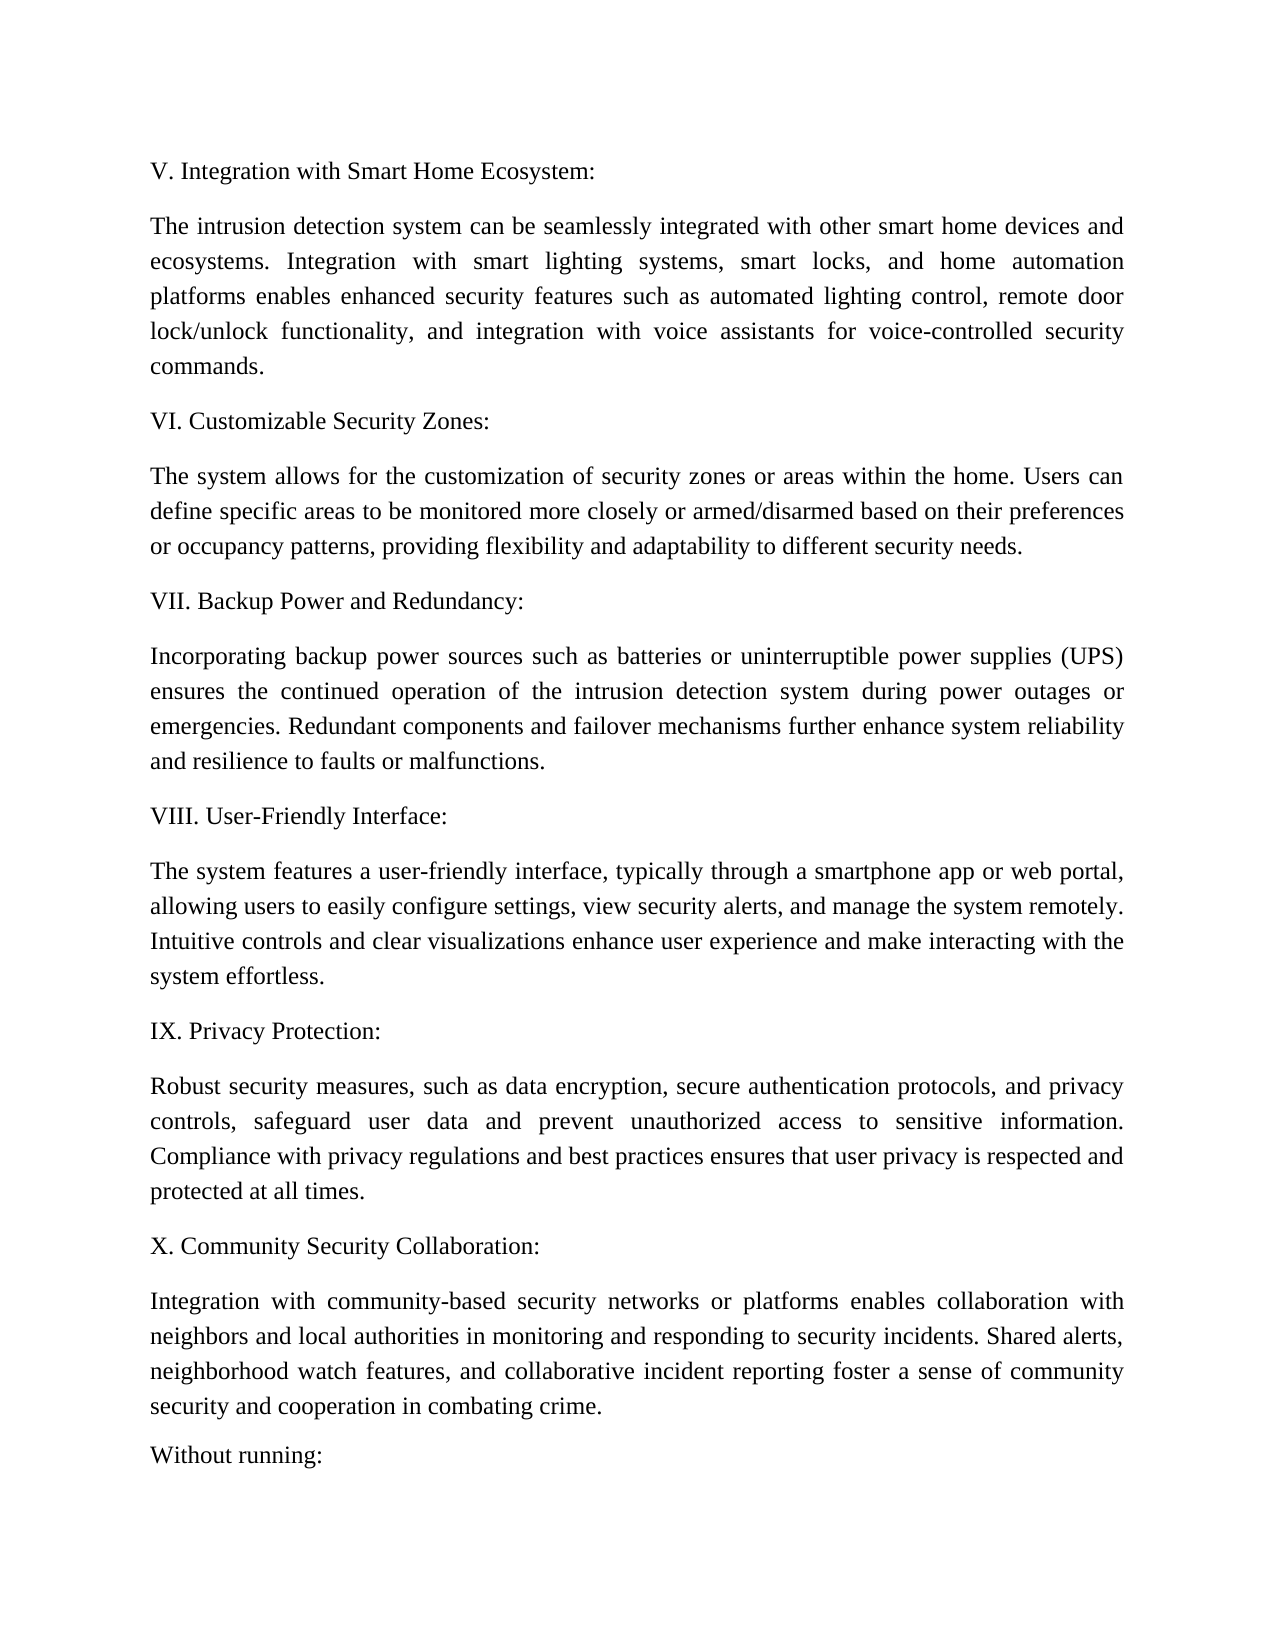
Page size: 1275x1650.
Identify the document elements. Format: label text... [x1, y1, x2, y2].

text V. Integration with Smart Home Ecosystem: [150, 150, 1125, 185]
text Integration with community-based security networks or platforms enables collaboration with neighbors and local authorities in monitoring and responding to security incidents. Shared alerts, neighborhood watch features, and collaborative incident reporting foster a sense of community security and cooperation in combating crime. [150, 1280, 1125, 1420]
text VIII. User-Friendly Interface: [150, 795, 1125, 830]
text The system allows for the customization of security zones or areas within the home. Users can define specific areas to be monitored more closely or armed/disarmed based on their preferences or occupancy patterns, providing flexibility and adaptability to different security needs. [150, 455, 1125, 560]
text VII. Backup Power and Redundancy: [150, 580, 1125, 615]
text The intrusion detection system can be seamlessly integrated with other smart home devices and ecosystems. Integration with smart lighting systems, smart locks, and home automation platforms enables enhanced security features such as automated lighting control, remote door lock/unlock functionality, and integration with voice assistants for voice-controlled security commands. [150, 205, 1125, 380]
text The system features a user-friendly interface, typically through a smartphone app or web portal, allowing users to easily configure settings, view security alerts, and manage the system remotely. Intuitive controls and clear visualizations enhance user experience and make interacting with the system effortless. [150, 850, 1125, 990]
text Incorporating backup power sources such as batteries or uninterruptible power supplies (UPS) ensures the continued operation of the intrusion detection system during power outages or emergencies. Redundant components and failover mechanisms further enhance system reliability and resilience to faults or malfunctions. [150, 635, 1125, 775]
text Robust security measures, such as data encryption, secure authentication protocols, and privacy controls, safeguard user data and prevent unauthorized access to sensitive information. Compliance with privacy regulations and best practices ensures that user privacy is respected and protected at all times. [150, 1065, 1125, 1205]
text X. Community Security Collaboration: [150, 1225, 1125, 1260]
text Without running: [150, 1440, 1125, 1469]
text VI. Customizable Security Zones: [150, 400, 1125, 435]
text IX. Privacy Protection: [150, 1010, 1125, 1045]
